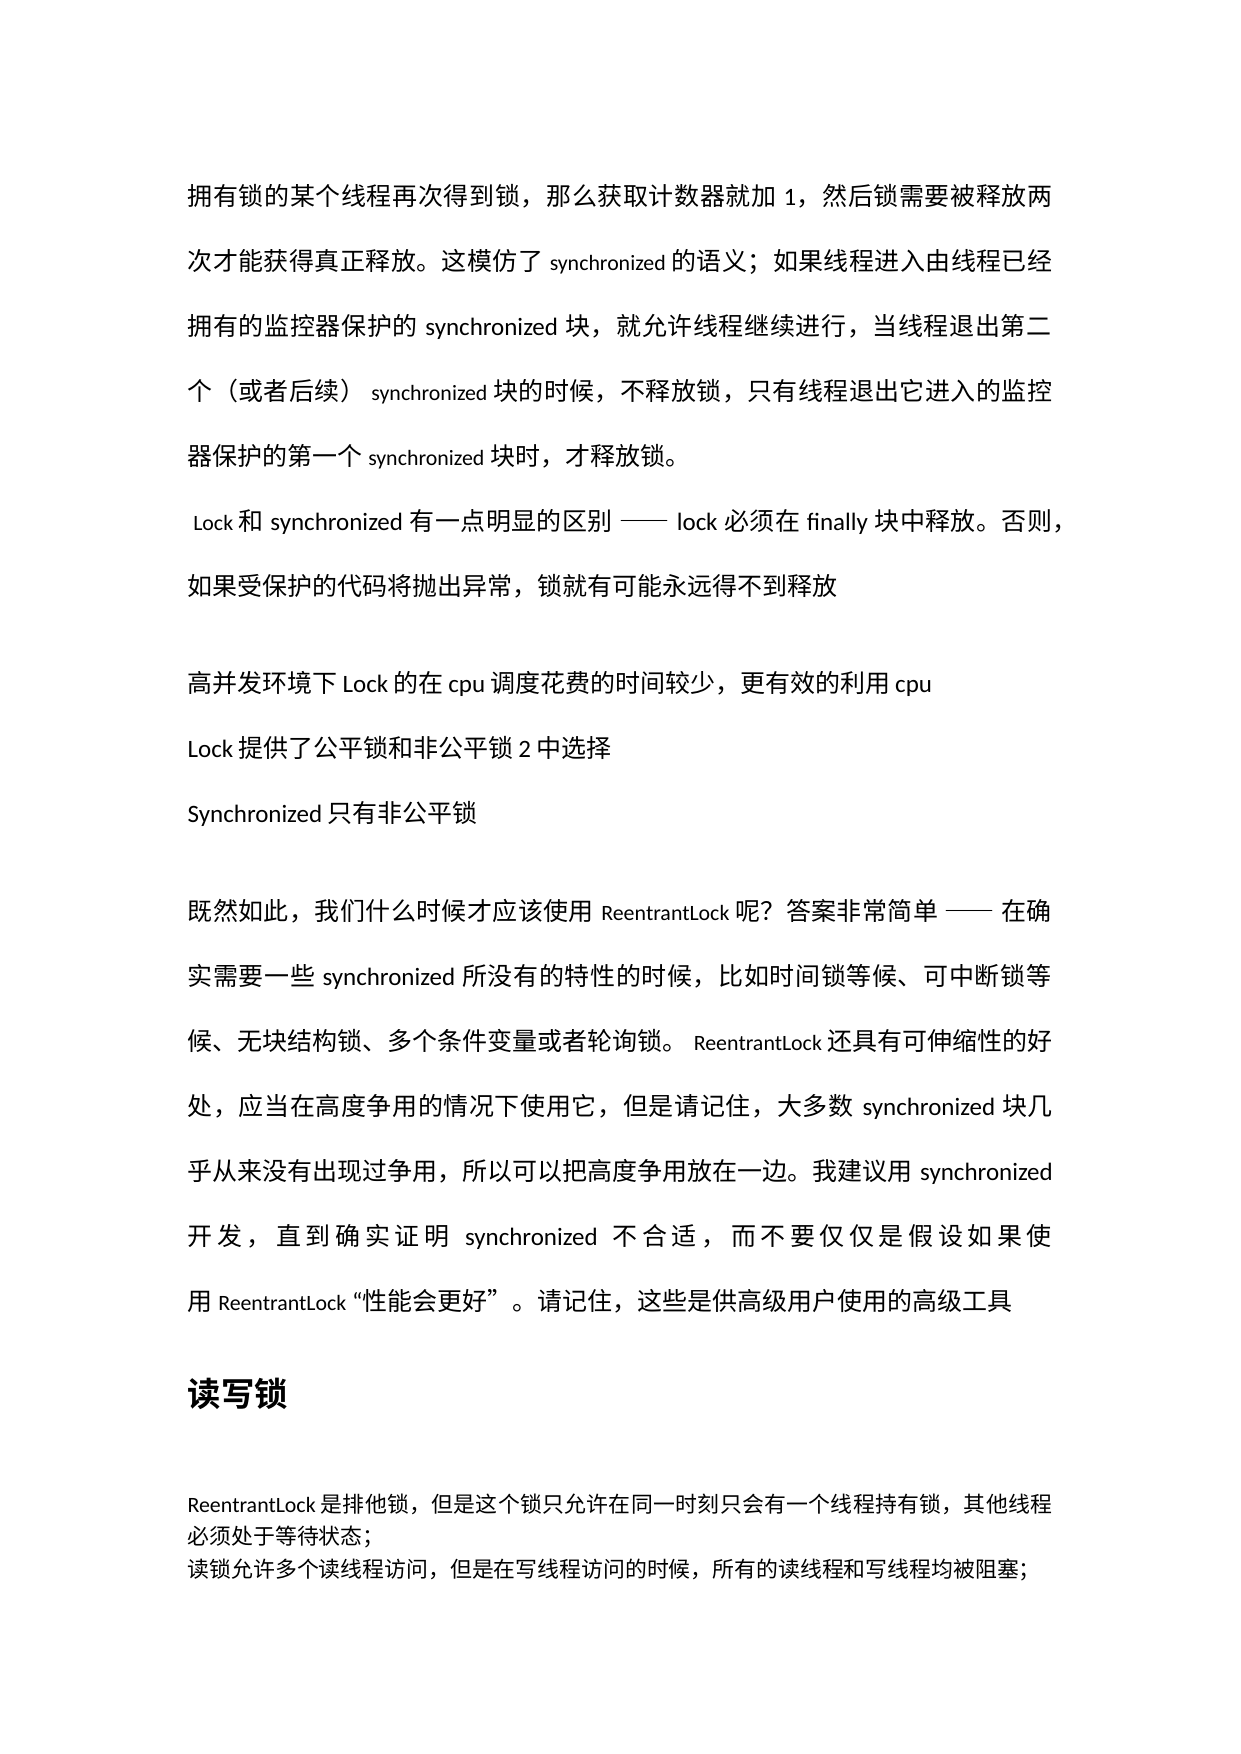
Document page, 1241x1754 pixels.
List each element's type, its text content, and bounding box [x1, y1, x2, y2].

subtitle 读写锁 [187, 1359, 1053, 1424]
text 高并发环境下Lock的在cpu调度花费的时间较少，更有效的利用cpu [187, 649, 1053, 714]
text 既然如此，我们什么时候才应该使用 ReentrantLock 呢？答案非常简单 —— 在确实需要一些 synchronized 所没有的特性的时候，比如时间锁等候、可中断锁等候、无块结构锁、多个条件变量或者轮询锁。 ReentrantLock 还具有可伸缩性的好处，应当在高度争用的情况下使用它，但是请记住，大多数 synchronized 块几乎从来没有出现过争用，所以可以把高度争用放在一边。我建议用 synchronized 开发，直到确实证明 synchronized 不合适，而不要仅仅是假设如果使用 ReentrantLock “性能会更好”。请记住，这些是供高级用户使用的高级工具 [187, 877, 1053, 1332]
text Synchronized只有非公平锁 [187, 779, 1053, 844]
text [187, 162, 1053, 487]
text Lock 和 synchronized 有一点明显的区别 —— lock 必须在 finally 块中释放。否则，如果受保护的代码将抛出异常，锁就有可能永远得不到释放 [187, 487, 1053, 617]
text Lock提供了公平锁和非公平锁2中选择 [187, 714, 1053, 779]
text 读锁允许多个读线程访问，但是在写线程访问的时候，所有的读线程和写线程均被阻塞； [187, 1551, 1053, 1584]
text ReentrantLock是排他锁，但是这个锁只允许在同一时刻只会有一个线程持有锁，其他线程必须处于等待状态； [187, 1486, 1053, 1551]
